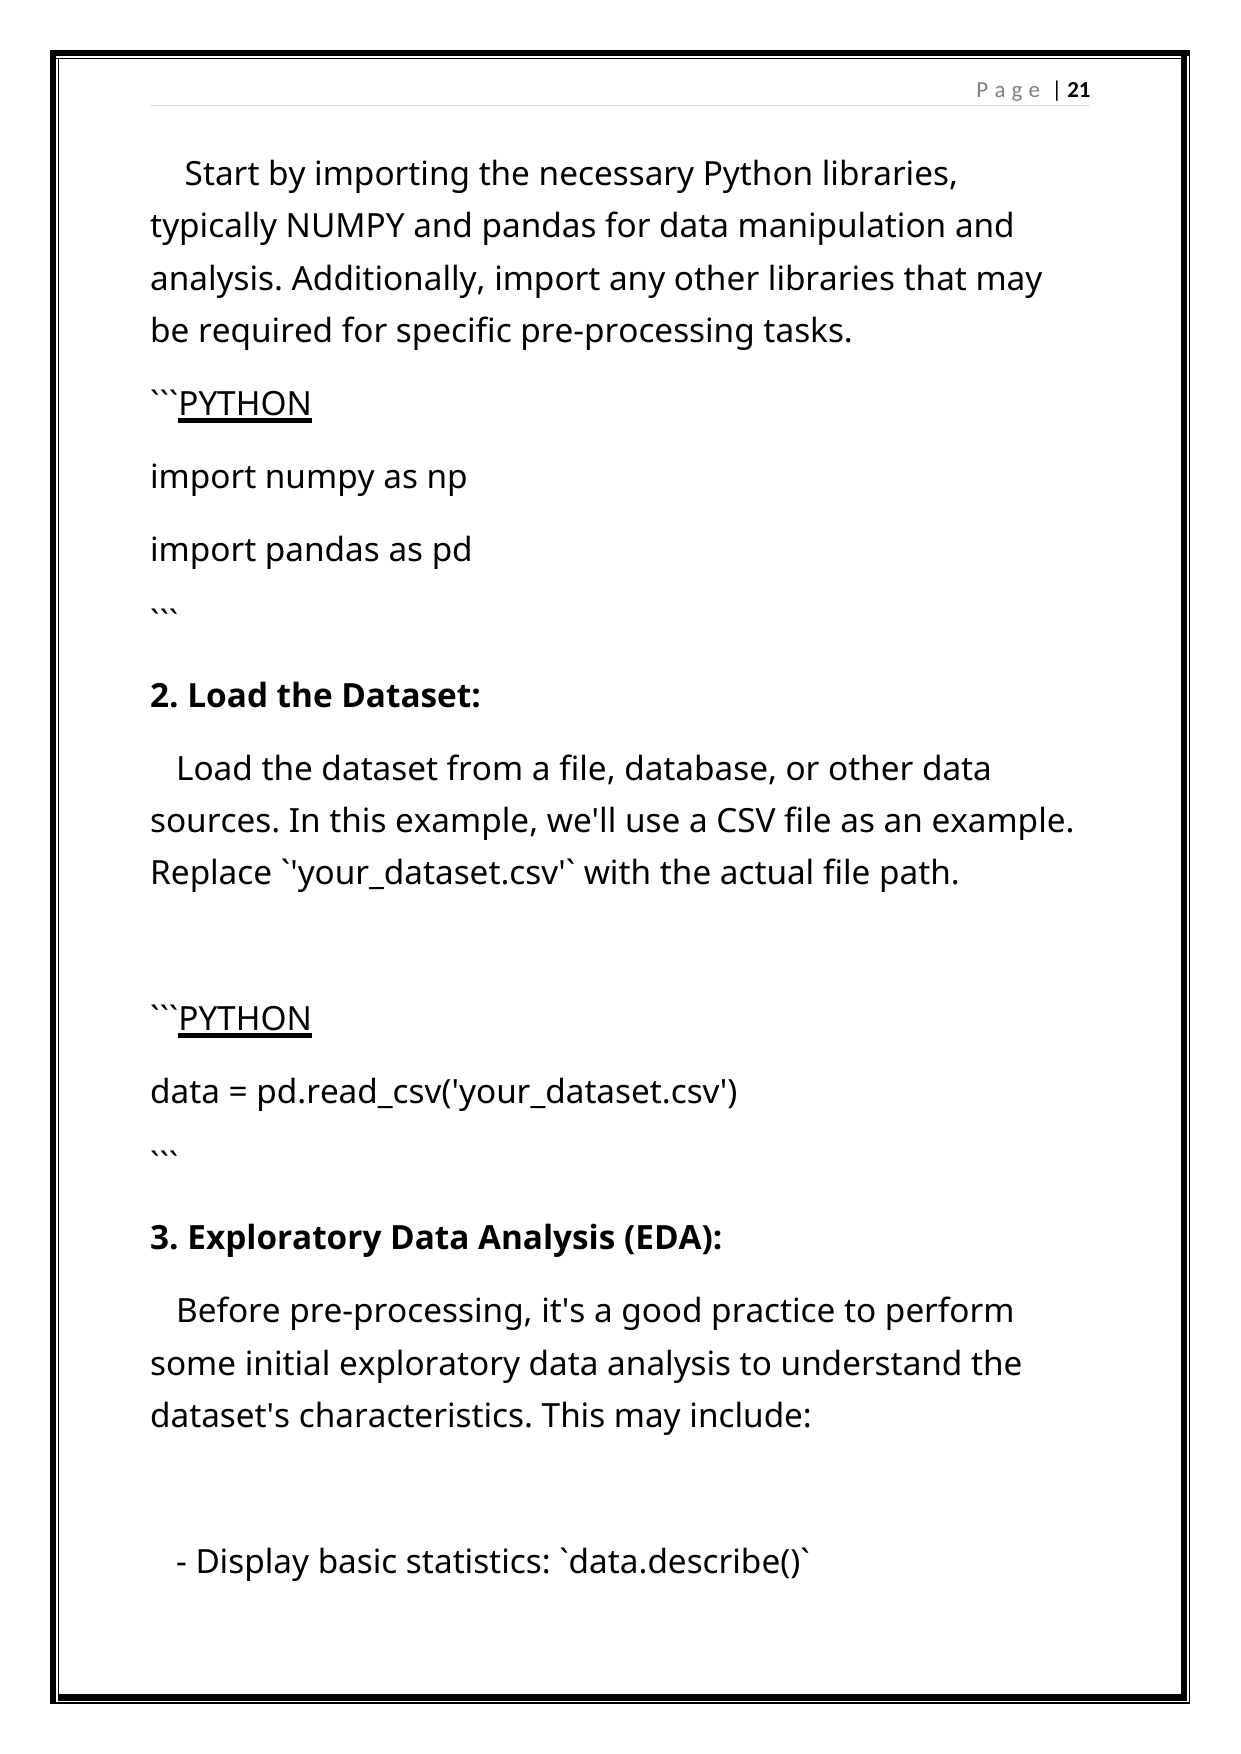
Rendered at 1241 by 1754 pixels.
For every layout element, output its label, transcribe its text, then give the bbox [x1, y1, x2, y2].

text ```PYTHON [150, 995, 1090, 1041]
text ``` [150, 1141, 1090, 1187]
text ```PYTHON [150, 379, 1090, 425]
text import numpy as np [150, 453, 1090, 498]
text import pandas as pd [150, 526, 1090, 571]
text - Display basic statistics: `data.describe()` [150, 1538, 1090, 1583]
text ``` [150, 599, 1090, 644]
text Before pre-processing, it's a good practice to perform some initial exploratory data analysis to understand the dataset's characteristics. This may include: [150, 1287, 1090, 1437]
text data = pd.read_csv('your_dataset.csv') [150, 1068, 1090, 1113]
text Load the dataset from a file, database, or other data sources. In this example, we'll use a CSV file as an example. Replace `'your_dataset.csv'` with the actual file path. [150, 745, 1090, 894]
text 3. Exploratory Data Analysis (EDA): [150, 1214, 1090, 1259]
text Start by importing the necessary Python libraries, typically NUMPY and pandas for data manipulation and analysis. Additionally, import any other libraries that may be required for specific pre-processing tasks. [150, 150, 1090, 352]
text 2. Load the Dataset: [150, 672, 1090, 717]
